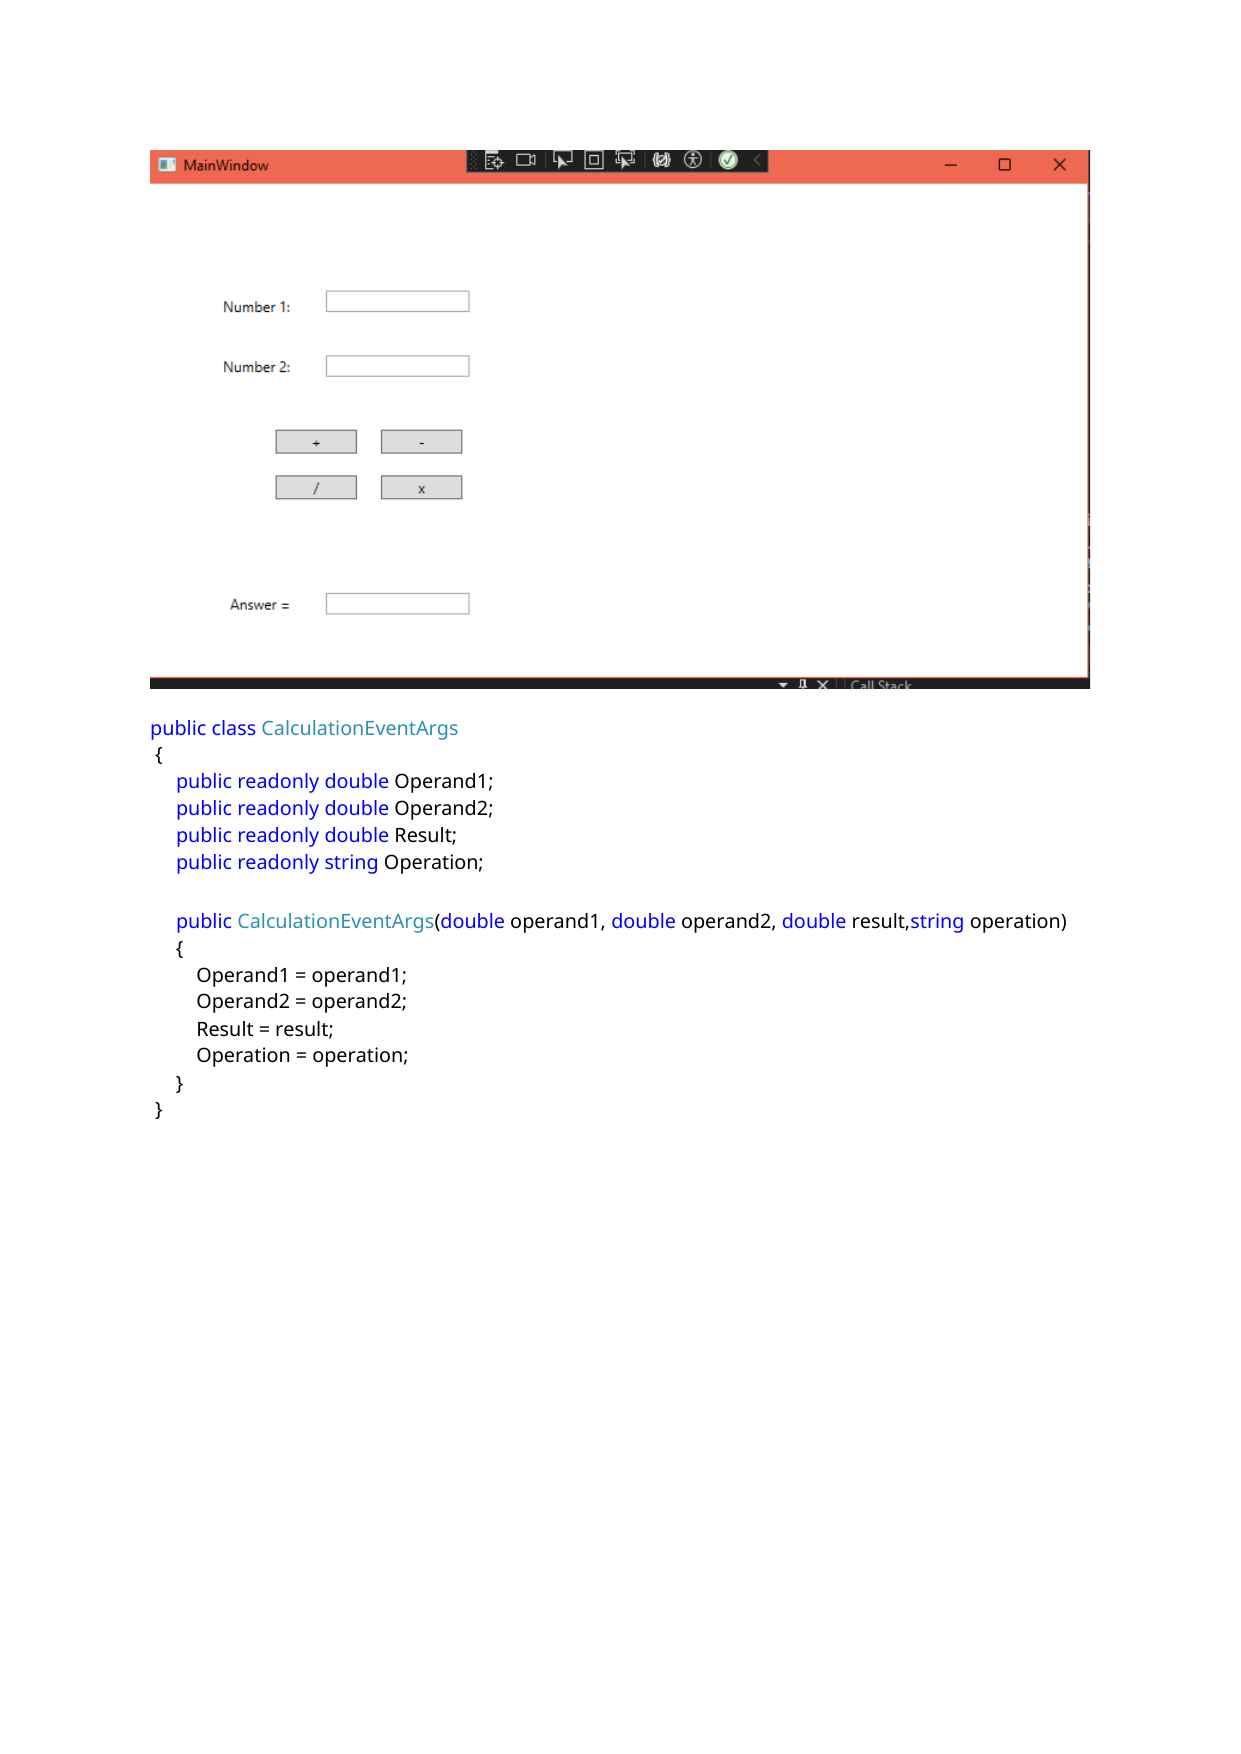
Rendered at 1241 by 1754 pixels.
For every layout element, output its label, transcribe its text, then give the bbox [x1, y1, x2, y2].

text public readonly string Operation; [150, 849, 1090, 876]
text public CalculationEventArgs(double operand1, double operand2, double result,string operation) [150, 907, 1090, 934]
text { [150, 934, 1090, 961]
text Result = result; [150, 1015, 1090, 1042]
text public readonly double Operand2; [150, 795, 1090, 822]
text Operand2 = operand2; [150, 988, 1090, 1015]
text public class CalculationEventArgs [150, 714, 1090, 741]
picture [150, 150, 1091, 689]
text } [150, 1096, 1090, 1123]
text { [150, 741, 1090, 768]
text public readonly double Operand1; [150, 768, 1090, 795]
text Operand1 = operand1; [150, 961, 1090, 988]
text Operation = operation; [150, 1042, 1090, 1069]
text } [150, 1069, 1090, 1096]
text public readonly double Result; [150, 822, 1090, 849]
